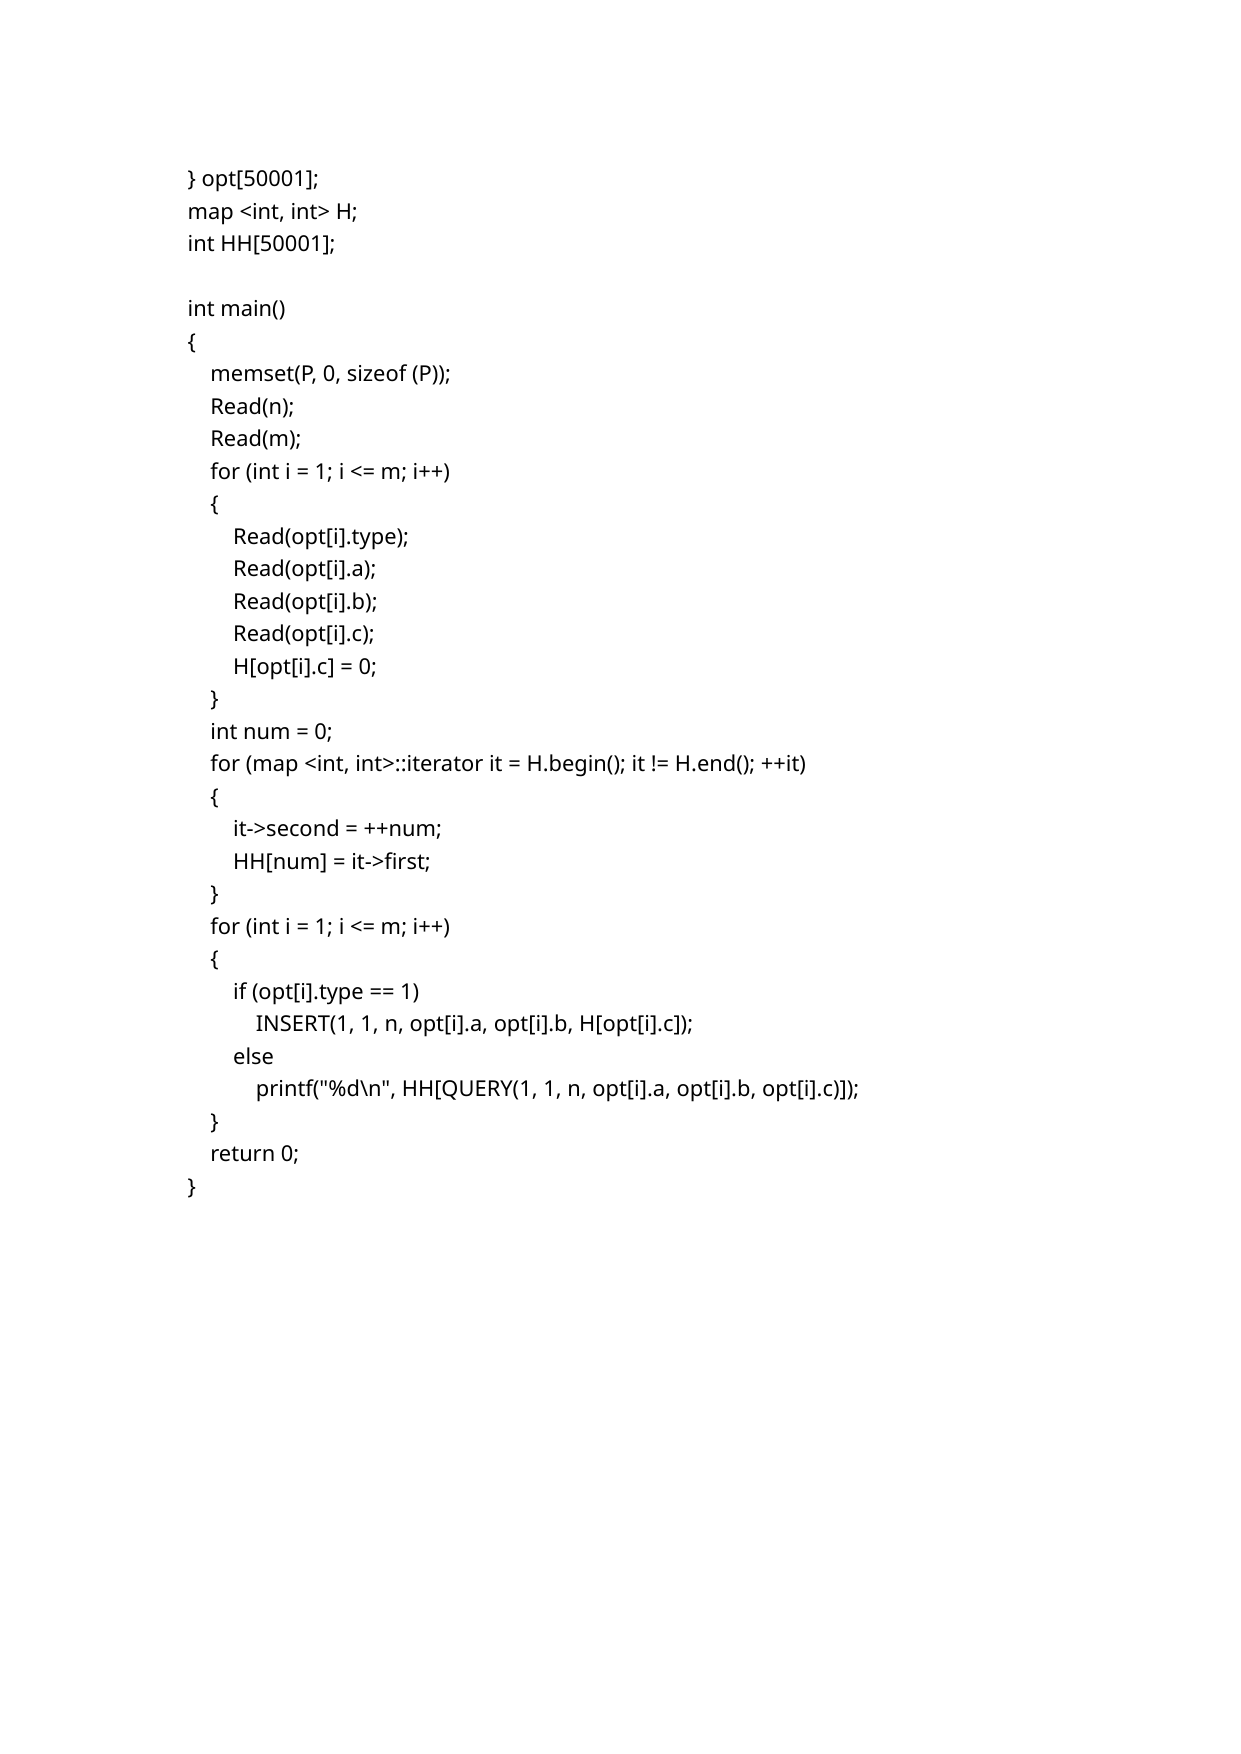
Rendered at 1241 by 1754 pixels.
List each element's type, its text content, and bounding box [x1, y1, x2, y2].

text for (map <int, int>::iterator it = H.begin(); it != H.end(); ++it) [187, 747, 1053, 779]
text { [187, 324, 1053, 357]
text INSERT(1, 1, n, opt[i].a, opt[i].b, H[opt[i].c]); [187, 1007, 1053, 1039]
text { [187, 942, 1053, 974]
text Read(n); [187, 389, 1053, 422]
text } [187, 877, 1053, 909]
text int num = 0; [187, 714, 1053, 747]
text for (int i = 1; i <= m; i++) [187, 454, 1053, 487]
text memset(P, 0, sizeof (P)); [187, 357, 1053, 389]
text } [187, 682, 1053, 714]
text } opt[50001]; [187, 162, 1053, 194]
text return 0; [187, 1137, 1053, 1169]
text int HH[50001]; [187, 227, 1053, 259]
text Read(opt[i].a); [187, 552, 1053, 584]
text HH[num] = it->first; [187, 844, 1053, 877]
text Read(opt[i].type); [187, 519, 1053, 552]
text printf("%d\n", HH[QUERY(1, 1, n, opt[i].a, opt[i].b, opt[i].c)]); [187, 1072, 1053, 1104]
text int main() [187, 292, 1053, 324]
text it->second = ++num; [187, 812, 1053, 844]
text Read(opt[i].b); [187, 584, 1053, 617]
text else [187, 1039, 1053, 1072]
text map <int, int> H; [187, 194, 1053, 227]
text { [187, 779, 1053, 812]
text } [187, 1104, 1053, 1137]
text H[opt[i].c] = 0; [187, 649, 1053, 682]
text if (opt[i].type == 1) [187, 974, 1053, 1007]
text Read(opt[i].c); [187, 617, 1053, 649]
text for (int i = 1; i <= m; i++) [187, 909, 1053, 942]
text { [187, 487, 1053, 519]
text } [187, 1169, 1053, 1202]
text Read(m); [187, 422, 1053, 454]
